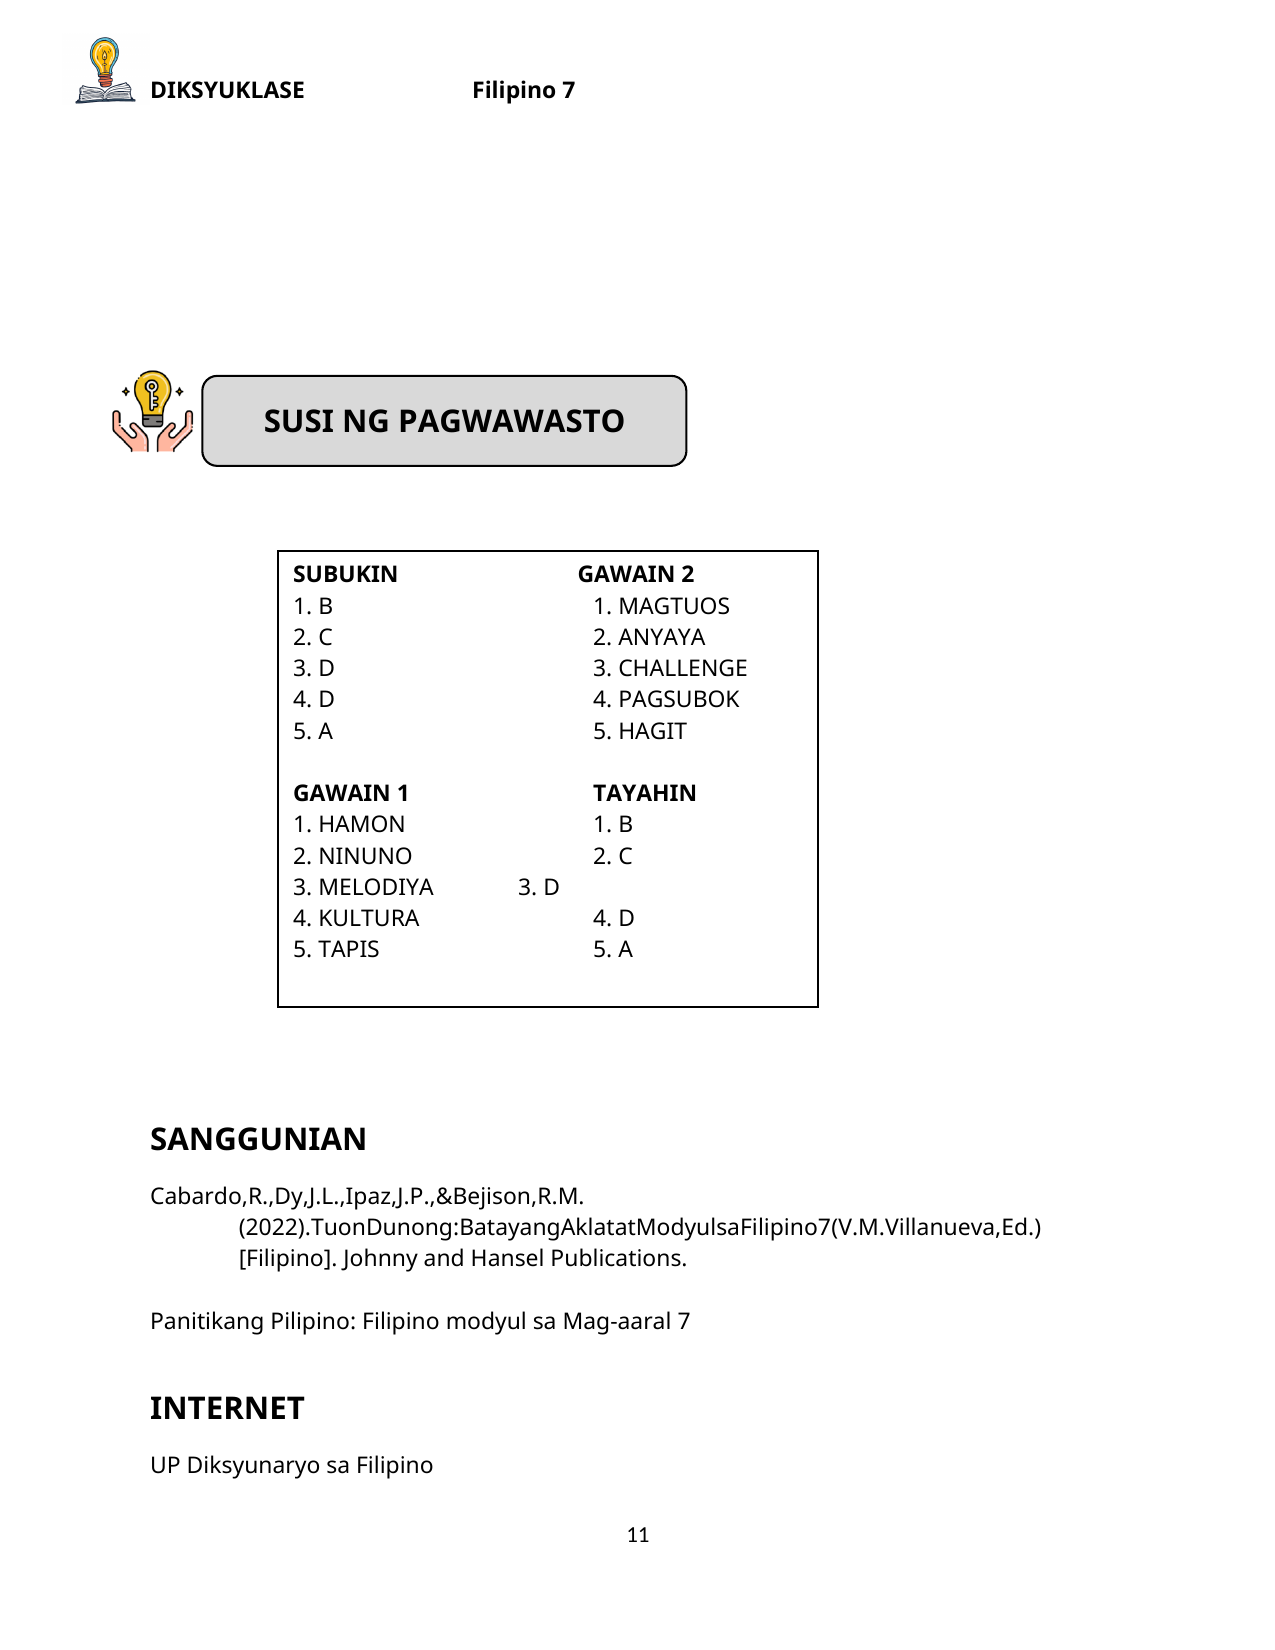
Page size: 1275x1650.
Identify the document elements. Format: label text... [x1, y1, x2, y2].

text Cabardo,R.,Dy,J.L.,Ipaz,J.P.,&Bejison,R.M.(2022).TuonDunong:BatayangAklatatModyulsaFilipino7(V.M.Villanueva,Ed.) [Filipino]. Johnny and Hansel Publications. [150, 1180, 1125, 1273]
text SANGGUNIAN [150, 1117, 1125, 1160]
picture [106, 364, 197, 465]
picture [62, 33, 150, 105]
text INTERNET [150, 1386, 1125, 1429]
text Panitikang Pilipino: Filipino modyul sa Mag-aaral 7 [150, 1305, 1125, 1336]
text UP Diksyunaryo sa Filipino [150, 1449, 1125, 1480]
